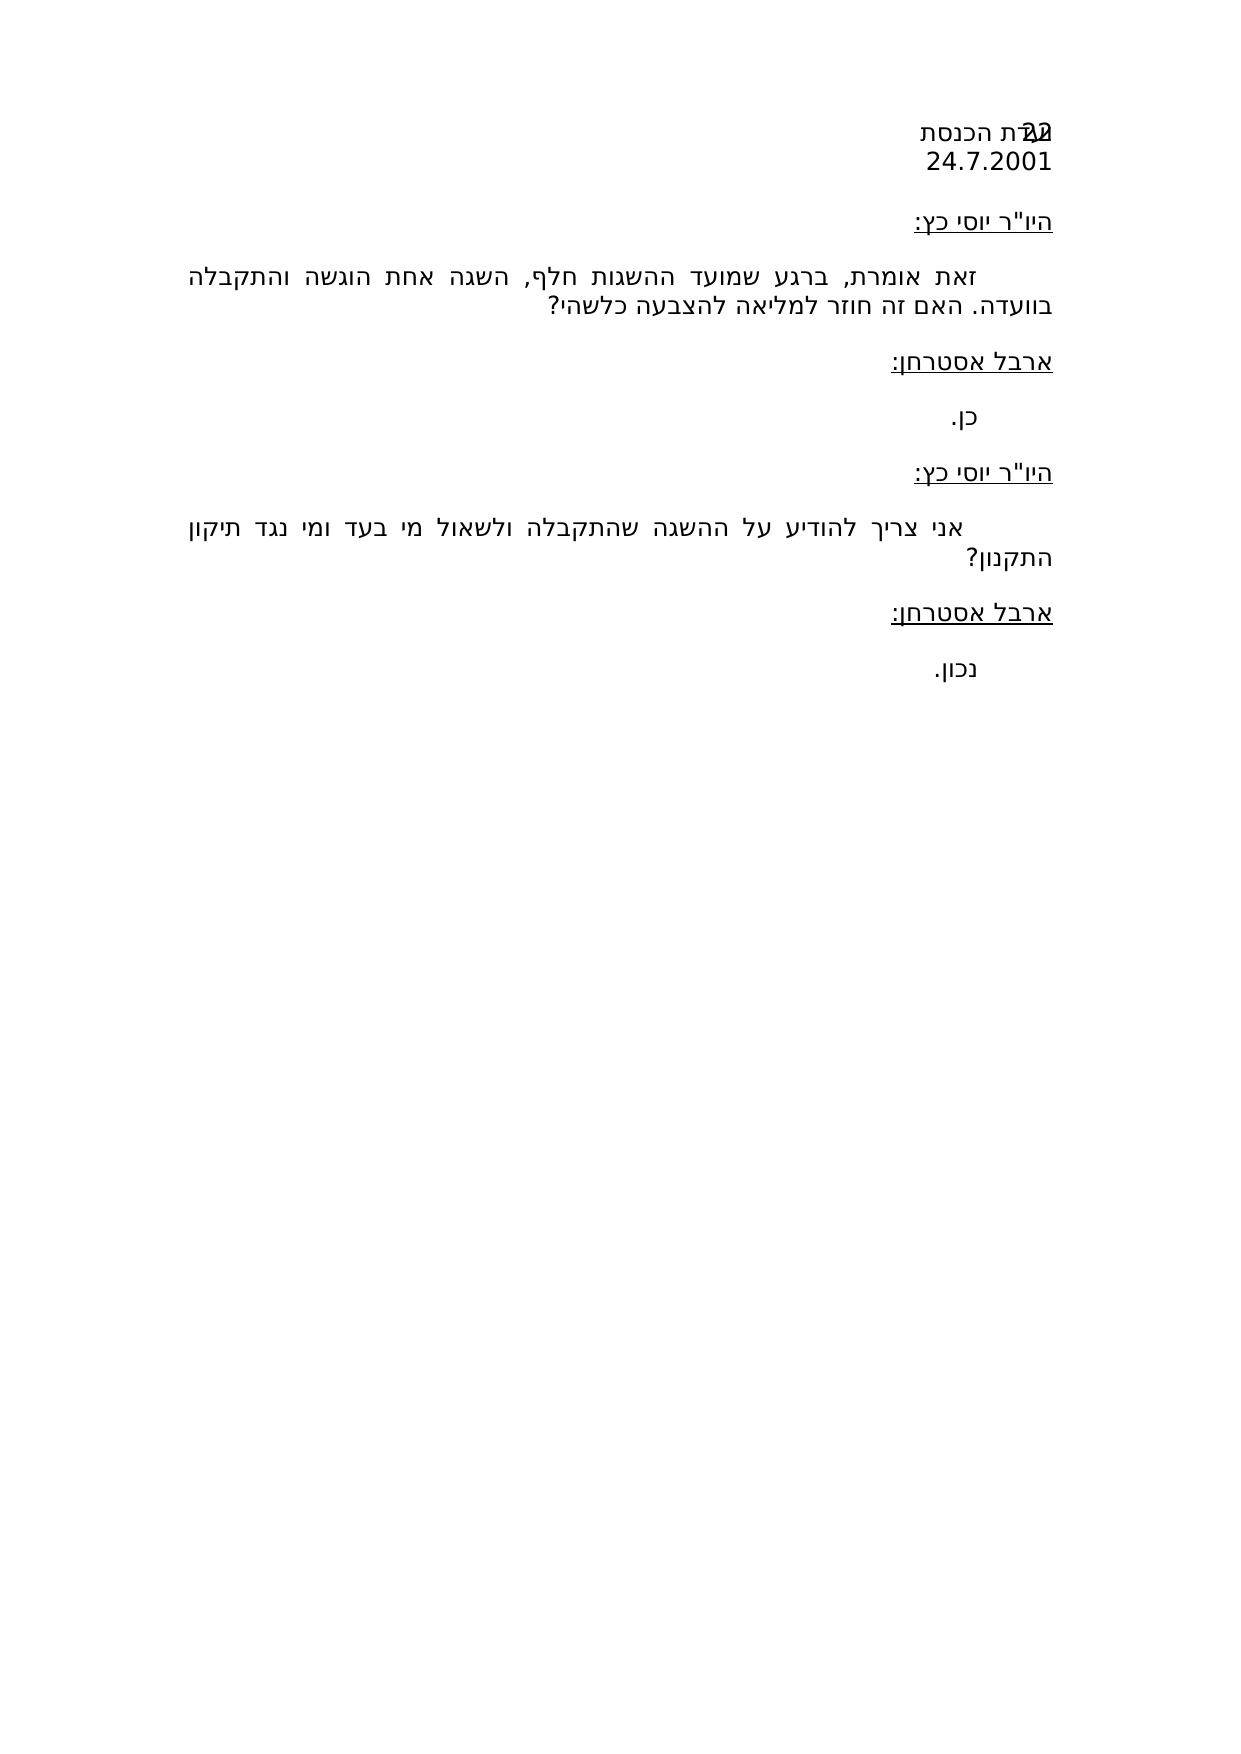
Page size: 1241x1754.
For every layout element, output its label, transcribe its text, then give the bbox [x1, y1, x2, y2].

text נכון. [187, 654, 1053, 683]
text זאת אומרת, ברגע שמועד ההשגות חלף, השגה אחת הוגשה והתקבלה בוועדה. האם זה חוזר למליאה להצבעה כלשהי? [187, 262, 1053, 321]
text היו"ר יוסי כץ: [187, 458, 1053, 487]
text היו"ר יוסי כץ: [187, 207, 1053, 236]
text ארבל אסטרחן: [187, 347, 1053, 376]
text אני צריך להודיע על ההשגה שהתקבלה ולשאול מי בעד ומי נגד תיקון התקנון? [187, 513, 1053, 572]
text ארבל אסטרחן: [187, 598, 1053, 627]
text כן. [187, 402, 1053, 432]
